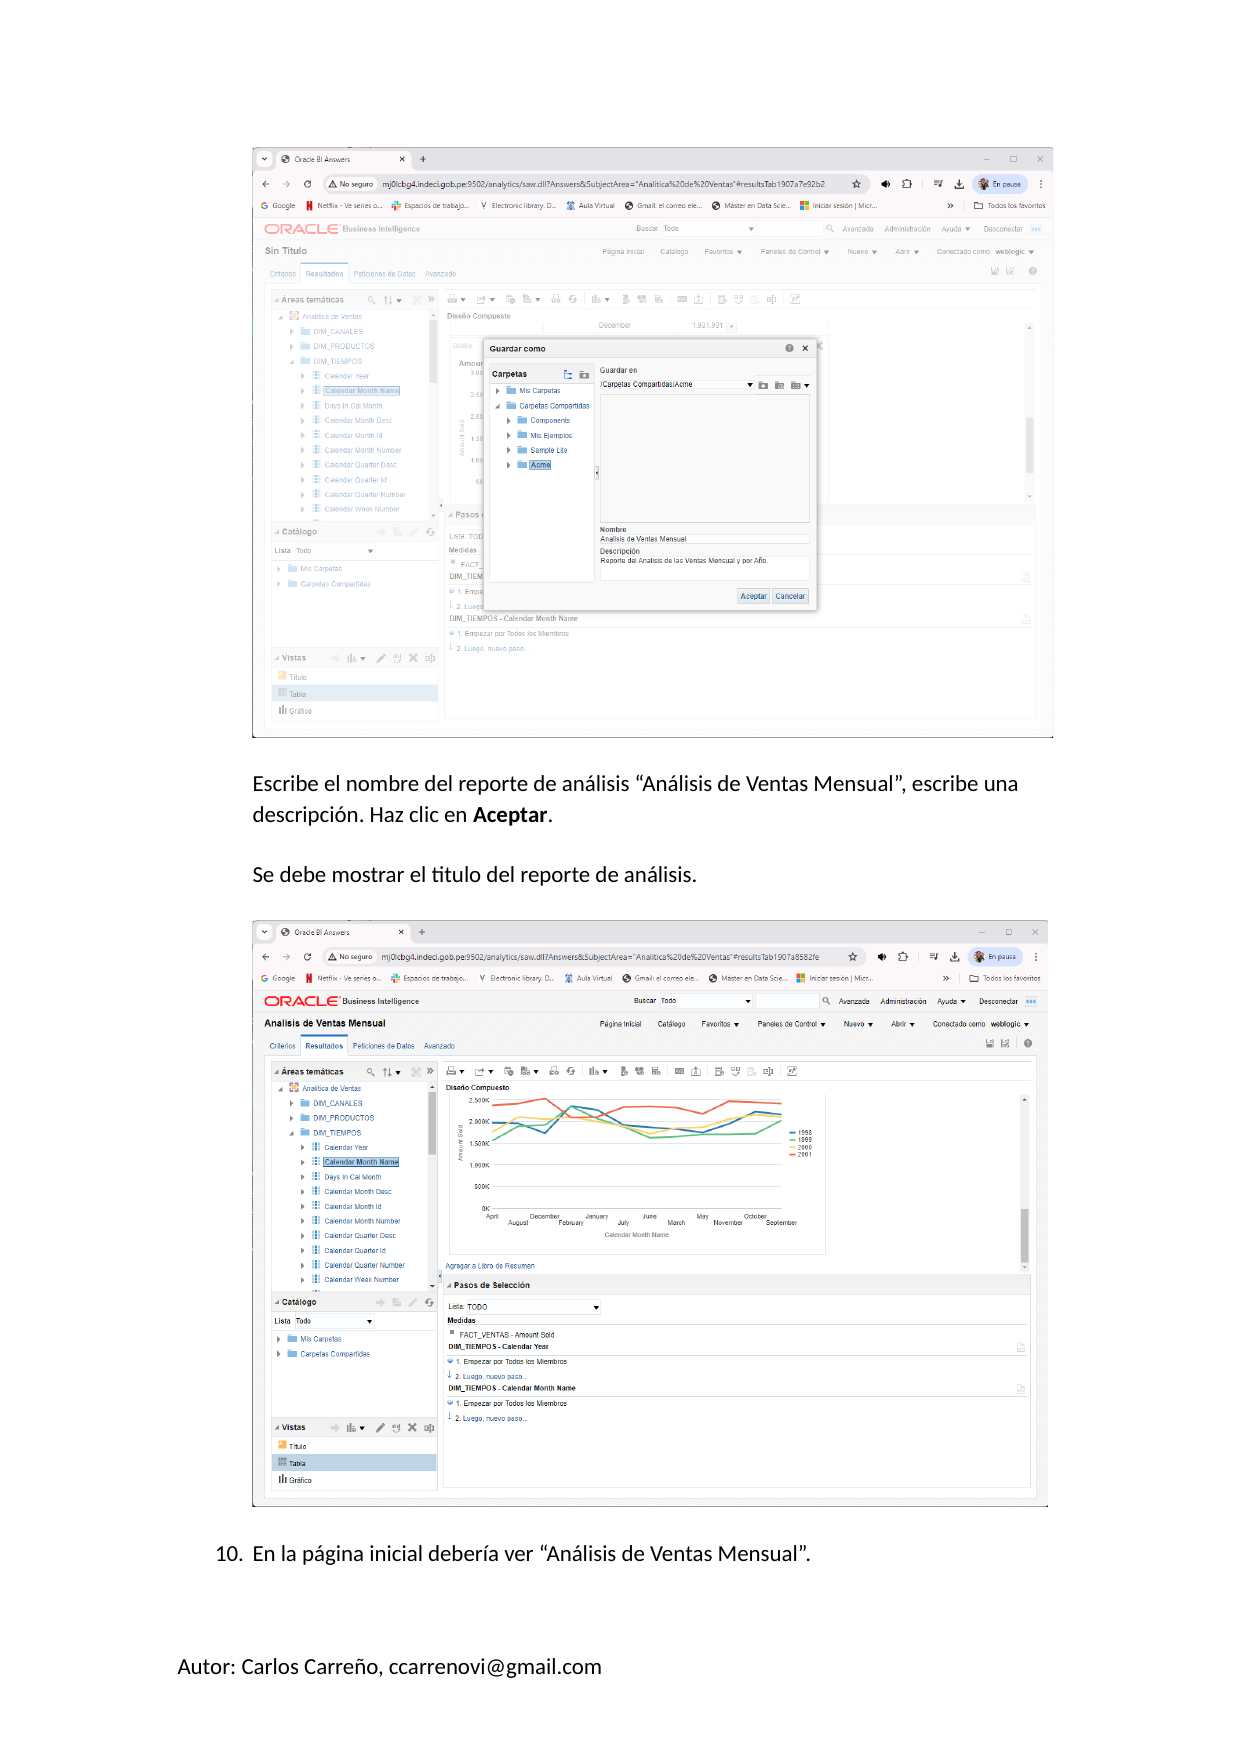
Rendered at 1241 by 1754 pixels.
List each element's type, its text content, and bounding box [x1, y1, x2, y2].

list Se debe mostrar el titulo del reporte de análisis. [252, 860, 1063, 888]
list Escribe el nombre del reporte de análisis “Análisis de Ventas Mensual”, escribe una descripción. Haz clic en Aceptar. [252, 769, 1063, 828]
picture [252, 920, 1048, 1507]
picture [252, 147, 1054, 738]
list En la página inicial debería ver “Análisis de Ventas Mensual”. [215, 1539, 1063, 1567]
